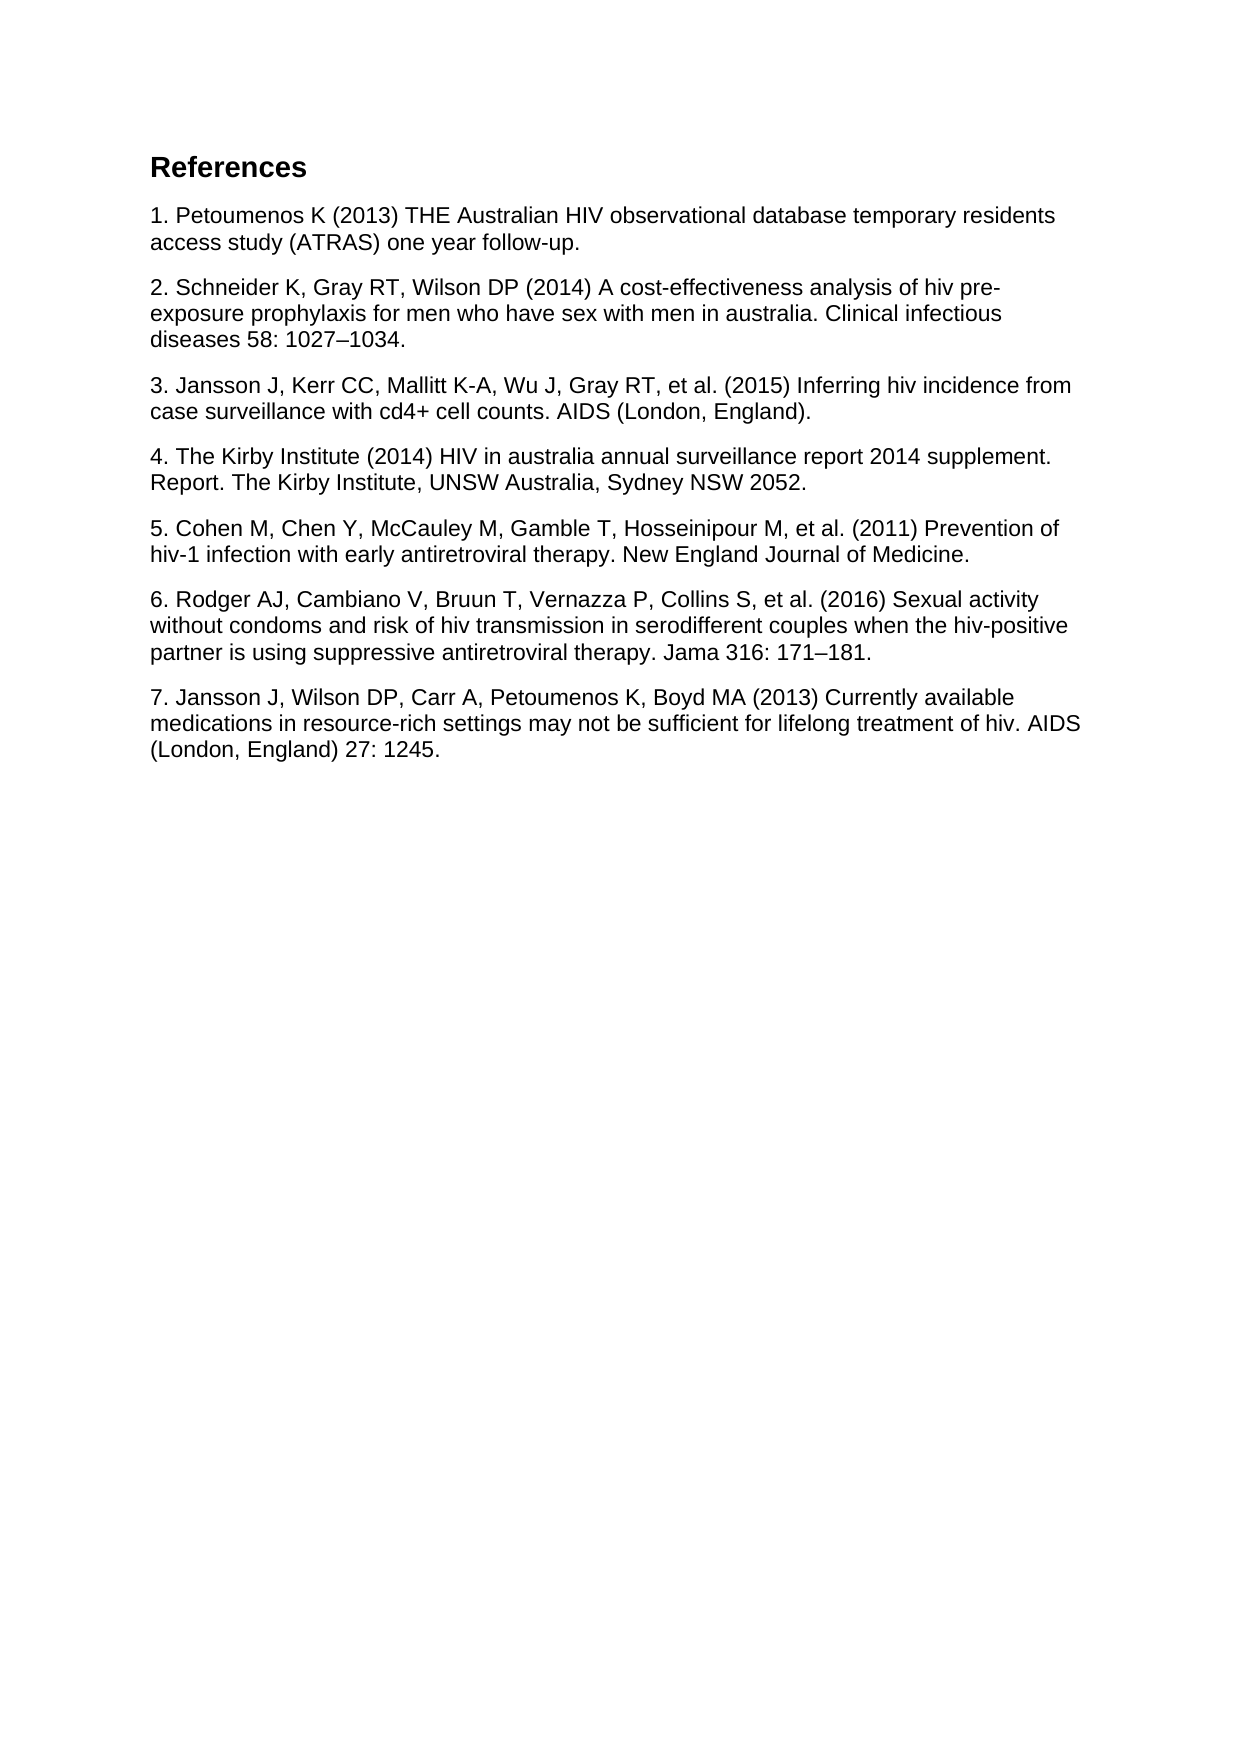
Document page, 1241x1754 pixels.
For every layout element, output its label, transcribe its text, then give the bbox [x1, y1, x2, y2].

text 7. Jansson J, Wilson DP, Carr A, Petoumenos K, Boyd MA (2013) Currently available medications in resource-rich settings may not be sufficient for lifelong treatment of hiv. AIDS (London, England) 27: 1245. [150, 684, 1090, 763]
text 1. Petoumenos K (2013) THE Australian HIV observational database temporary residents access study (ATRAS) one year follow-up. [150, 202, 1090, 255]
text 5. Cohen M, Chen Y, McCauley M, Gamble T, Hosseinipour M, et al. (2011) Prevention of hiv-1 infection with early antiretroviral therapy. New England Journal of Medicine. [150, 514, 1090, 567]
subtitle References [150, 150, 1090, 183]
text 2. Schneider K, Gray RT, Wilson DP (2014) A cost-effectiveness analysis of hiv pre-exposure prophylaxis for men who have sex with men in australia. Clinical infectious diseases 58: 1027–1034. [150, 274, 1090, 353]
text 6. Rodger AJ, Cambiano V, Bruun T, Vernazza P, Collins S, et al. (2016) Sexual activity without condoms and risk of hiv transmission in serodifferent couples when the hiv-positive partner is using suppressive antiretroviral therapy. Jama 316: 171–181. [150, 586, 1090, 665]
text 3. Jansson J, Kerr CC, Mallitt K-A, Wu J, Gray RT, et al. (2015) Inferring hiv incidence from case surveillance with cd4+ cell counts. AIDS (London, England). [150, 372, 1090, 424]
text 4. The Kirby Institute (2014) HIV in australia annual surveillance report 2014 supplement. Report. The Kirby Institute, UNSW Australia, Sydney NSW 2052. [150, 443, 1090, 496]
